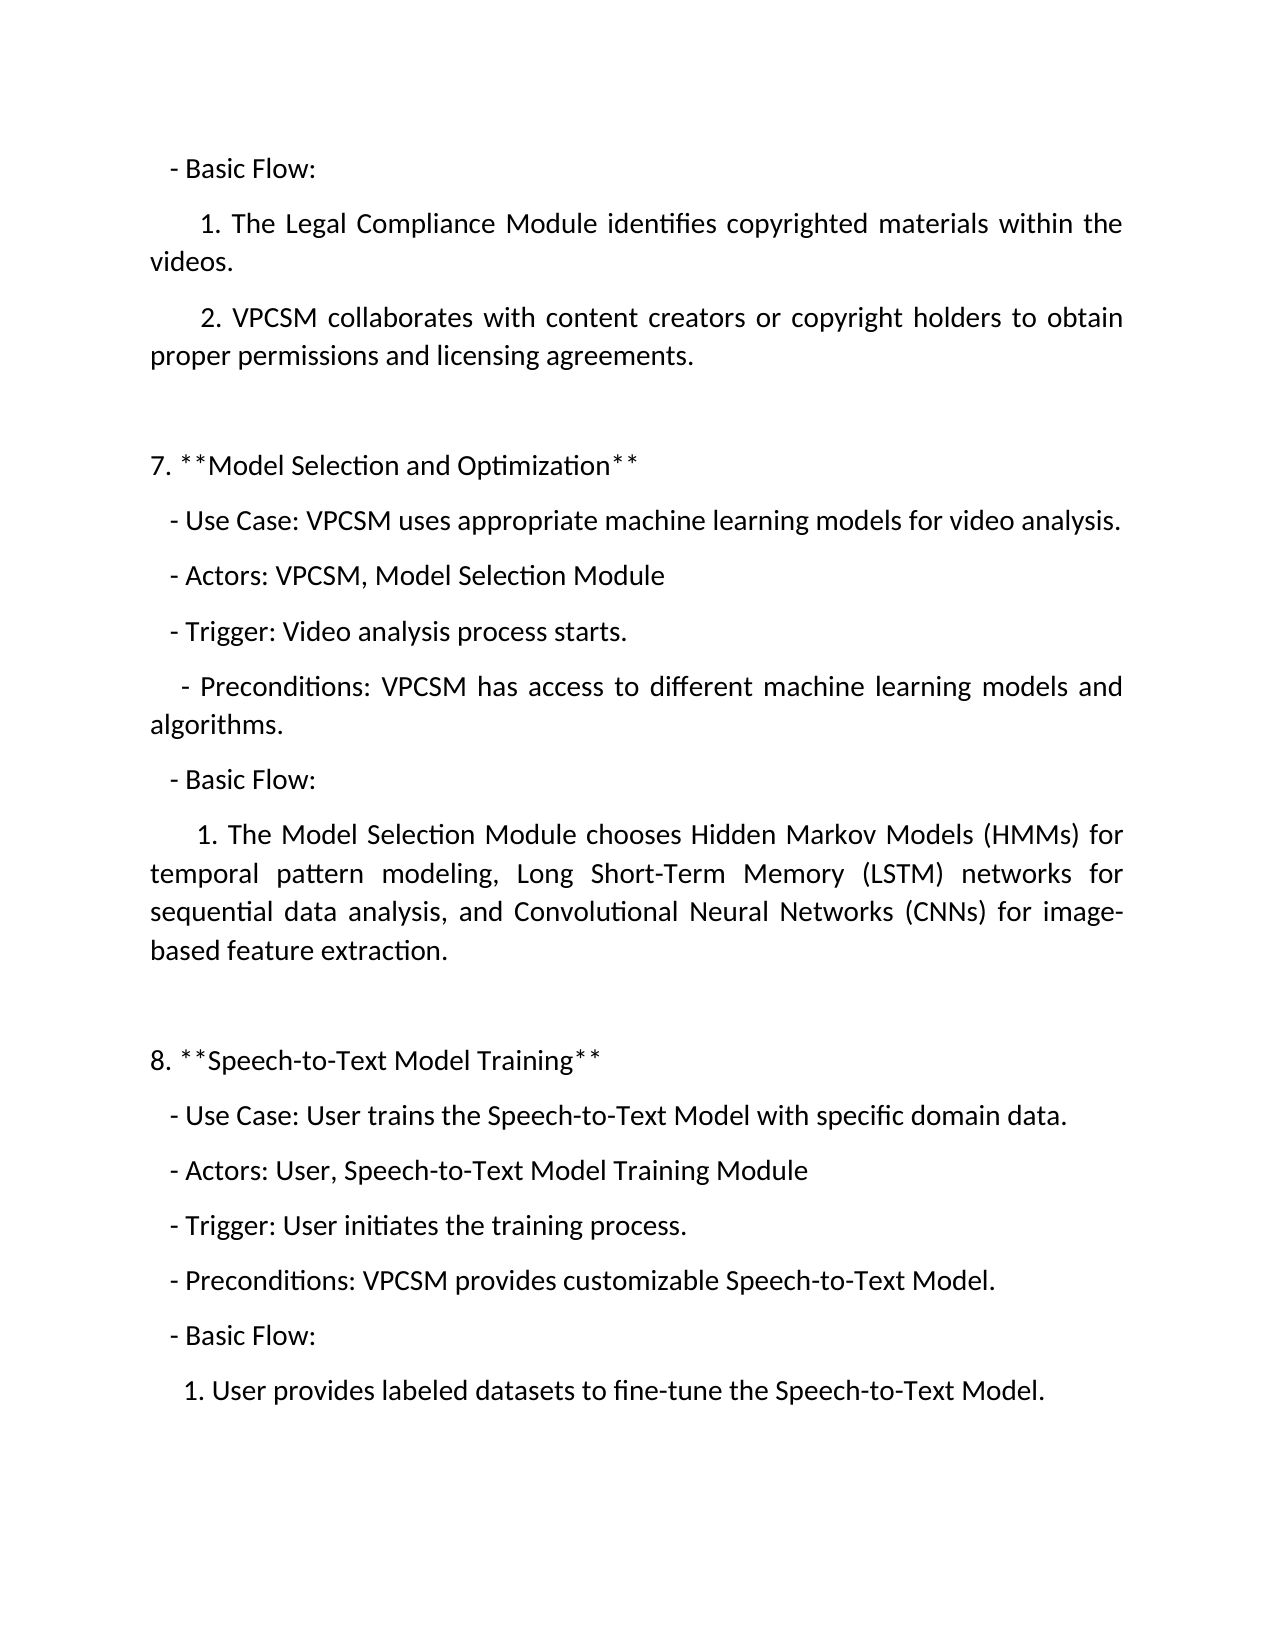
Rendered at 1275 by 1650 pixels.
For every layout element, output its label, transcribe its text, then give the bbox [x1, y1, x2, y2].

text - Basic Flow: [150, 1317, 1125, 1353]
text 7. **Model Selection and Optimization** [150, 447, 1125, 483]
text - Basic Flow: [150, 761, 1125, 797]
text - Basic Flow: [150, 150, 1125, 186]
text 1. The Model Selection Module chooses Hidden Markov Models (HMMs) for temporal pattern modeling, Long Short-Term Memory (LSTM) networks for sequential data analysis, and Convolutional Neural Networks (CNNs) for image-based feature extraction. [150, 816, 1125, 967]
text 2. VPCSM collaborates with content creators or copyright holders to obtain proper permissions and licensing agreements. [150, 299, 1125, 373]
text - Trigger: Video analysis process starts. [150, 613, 1125, 648]
text 1. User provides labeled datasets to fine-tune the Speech-to-Text Model. [150, 1372, 1125, 1408]
text - Preconditions: VPCSM has access to different machine learning models and algorithms. [150, 668, 1125, 742]
text - Trigger: User initiates the training process. [150, 1207, 1125, 1243]
text - Use Case: User trains the Speech-to-Text Model with specific domain data. [150, 1097, 1125, 1133]
text - Use Case: VPCSM uses appropriate machine learning models for video analysis. [150, 502, 1125, 538]
text - Actors: VPCSM, Model Selection Module [150, 557, 1125, 593]
text 1. The Legal Compliance Module identifies copyrighted materials within the videos. [150, 205, 1125, 279]
text 8. **Speech-to-Text Model Training** [150, 1042, 1125, 1077]
text - Preconditions: VPCSM provides customizable Speech-to-Text Model. [150, 1262, 1125, 1298]
text - Actors: User, Speech-to-Text Model Training Module [150, 1152, 1125, 1188]
